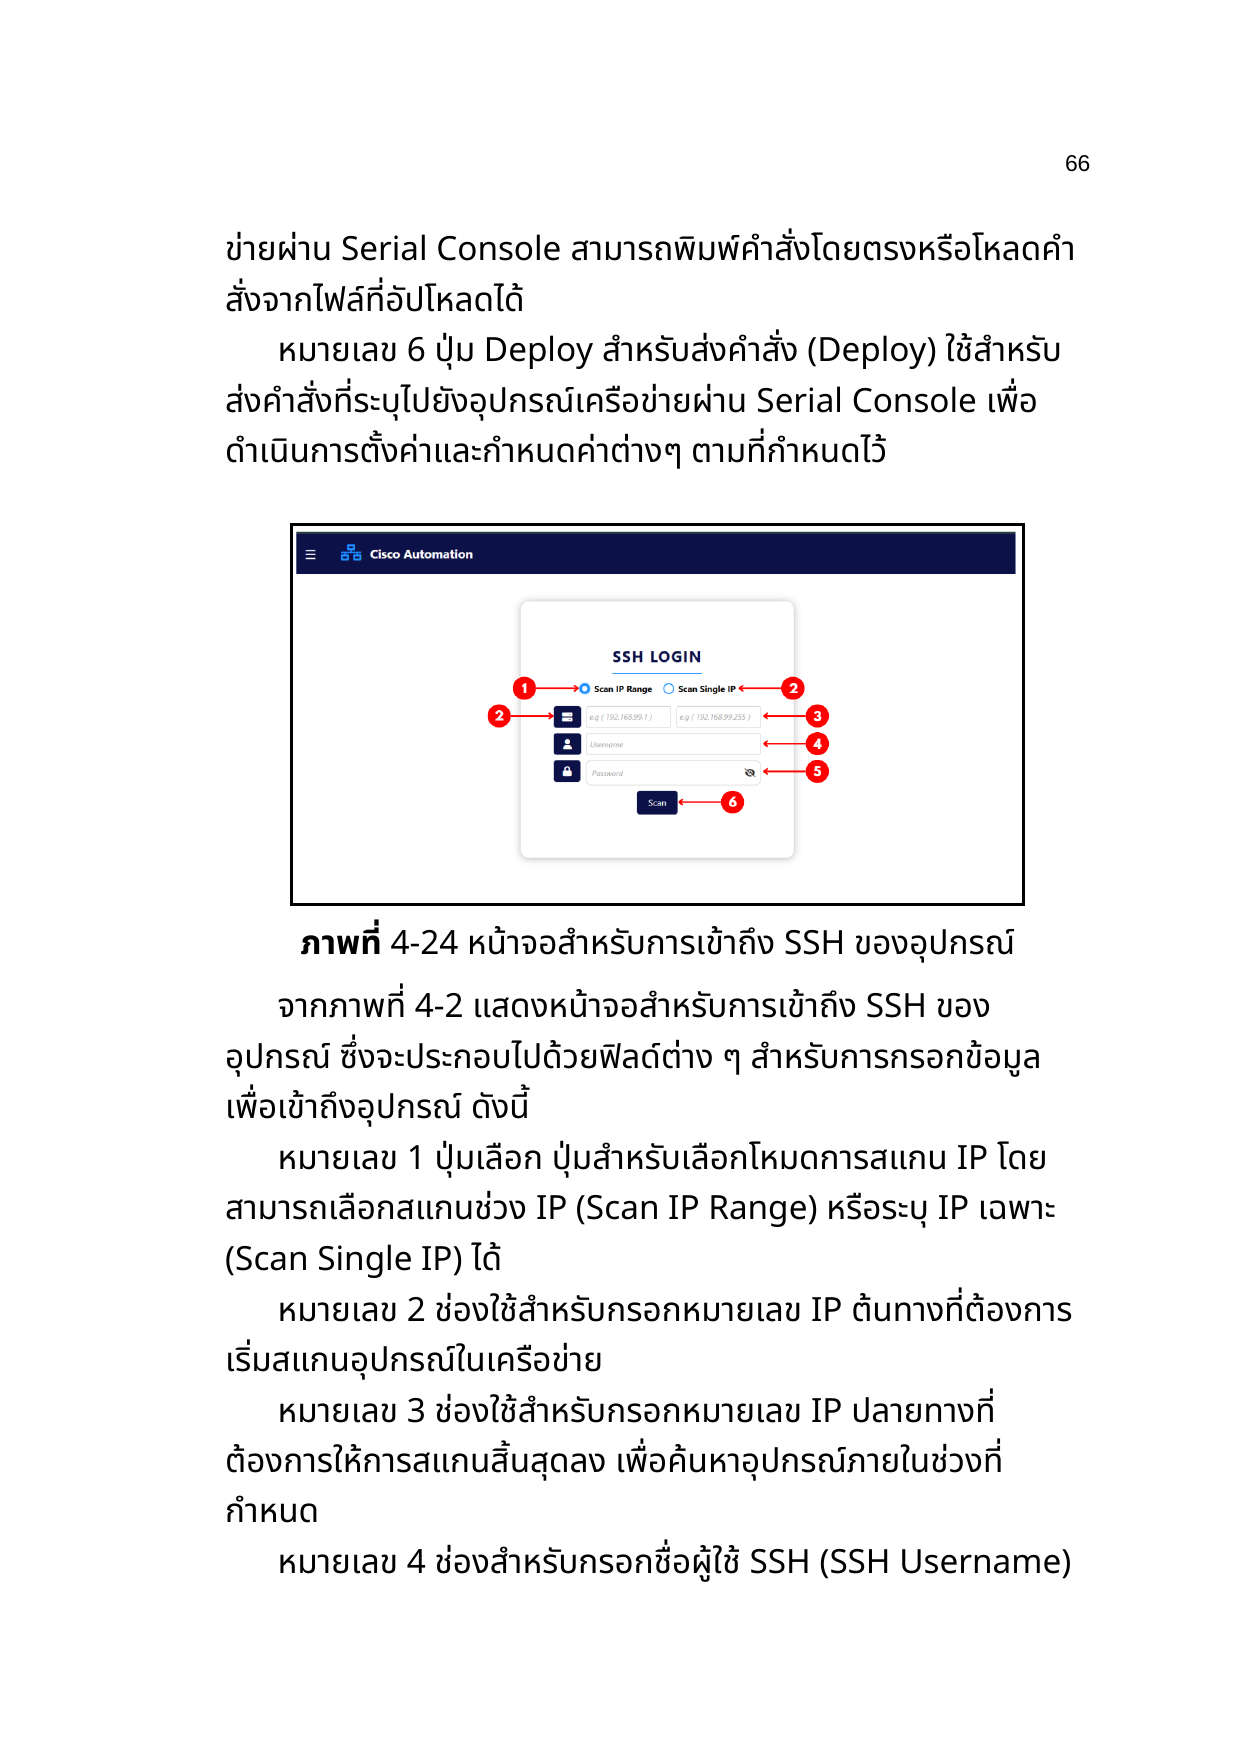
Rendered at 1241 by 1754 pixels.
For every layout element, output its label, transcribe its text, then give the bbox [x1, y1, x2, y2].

text หมายเลข 2 ช่องใช้สำหรับกรอกหมายเลข IP ต้นทางที่ต้องการเริ่มสแกนอุปกรณ์ในเครือข่าย [225, 1285, 1090, 1386]
picture [293, 526, 1022, 903]
text หมายเลข 3 ช่องใช้สำหรับกรอกหมายเลข IP ปลายทางที่ต้องการให้การสแกนสิ้นสุดลง เพื่อค้นหาอุปกรณ์ภายในช่วงที่กำหนด [225, 1386, 1090, 1538]
text หมายเลข 6 ปุ่ม Deploy สำหรับส่งคำสั่ง (Deploy) ใช้สำหรับส่งคำสั่งที่ระบุไปยังอุปกรณ์เครือข่ายผ่าน Serial Console เพื่อดำเนินการตั้งค่าและกำหนดค่าต่างๆ ตามที่กำหนดไว้ [225, 326, 1090, 478]
text จากภาพที่ 4-2 แสดงหน้าจอสำหรับการเข้าถึง SSH ของอุปกรณ์ ซึ่งจะประกอบไปด้วยฟิลด์ต่าง ๆ สำหรับการกรอกข้อมูลเพื่อเข้าถึงอุปกรณ์ ดังนี้ [225, 982, 1090, 1133]
text หมายเลข 1 ปุ่มเลือก ปุ่มสำหรับเลือกโหมดการสแกน IP โดยสามารถเลือกสแกนช่วง IP (Scan IP Range) หรือระบุ IP เฉพาะ (Scan Single IP) ได้ [225, 1133, 1090, 1285]
text หมายเลข 4 ช่องสำหรับกรอกชื่อผู้ใช้ SSH (SSH Username) [225, 1538, 1090, 1588]
